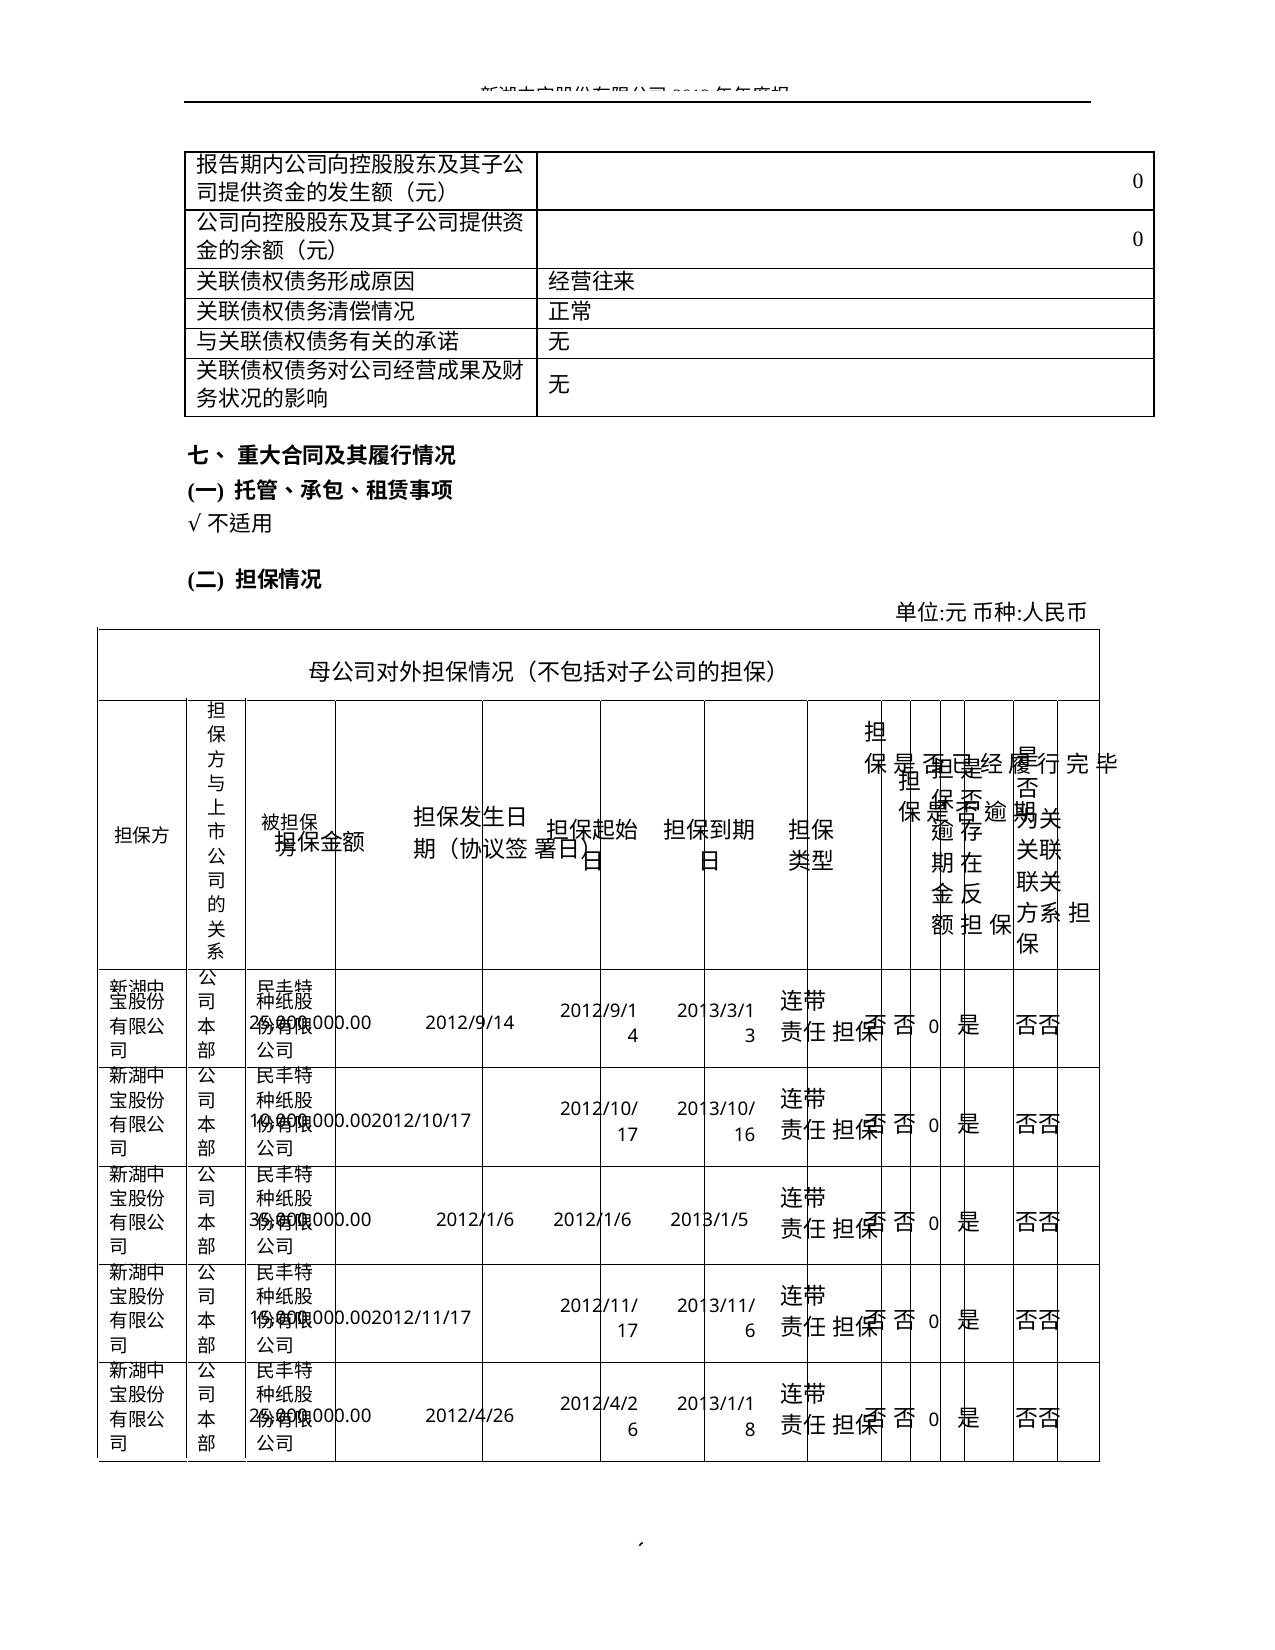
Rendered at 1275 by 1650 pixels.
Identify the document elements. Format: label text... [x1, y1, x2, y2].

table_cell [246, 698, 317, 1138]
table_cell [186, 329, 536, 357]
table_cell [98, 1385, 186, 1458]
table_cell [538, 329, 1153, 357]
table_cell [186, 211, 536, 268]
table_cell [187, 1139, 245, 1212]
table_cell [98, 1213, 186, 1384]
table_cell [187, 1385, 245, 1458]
text (一) 托管、承包、租赁事项 [187, 475, 1169, 504]
subtitle (二) 担保情况 [187, 564, 1169, 593]
text √ 不适用 [187, 508, 1169, 538]
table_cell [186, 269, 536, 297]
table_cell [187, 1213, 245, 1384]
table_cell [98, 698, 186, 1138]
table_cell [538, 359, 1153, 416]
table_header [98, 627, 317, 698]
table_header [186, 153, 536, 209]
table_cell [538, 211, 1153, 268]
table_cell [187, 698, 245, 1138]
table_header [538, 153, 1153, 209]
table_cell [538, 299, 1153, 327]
subtitle 七、 重大合同及其履行情况 [187, 439, 1169, 469]
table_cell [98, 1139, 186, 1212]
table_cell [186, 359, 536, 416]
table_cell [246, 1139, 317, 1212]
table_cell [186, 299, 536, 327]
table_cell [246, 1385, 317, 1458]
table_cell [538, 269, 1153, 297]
text 单位:元 币种:人民币 [87, 597, 1088, 627]
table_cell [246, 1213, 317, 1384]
